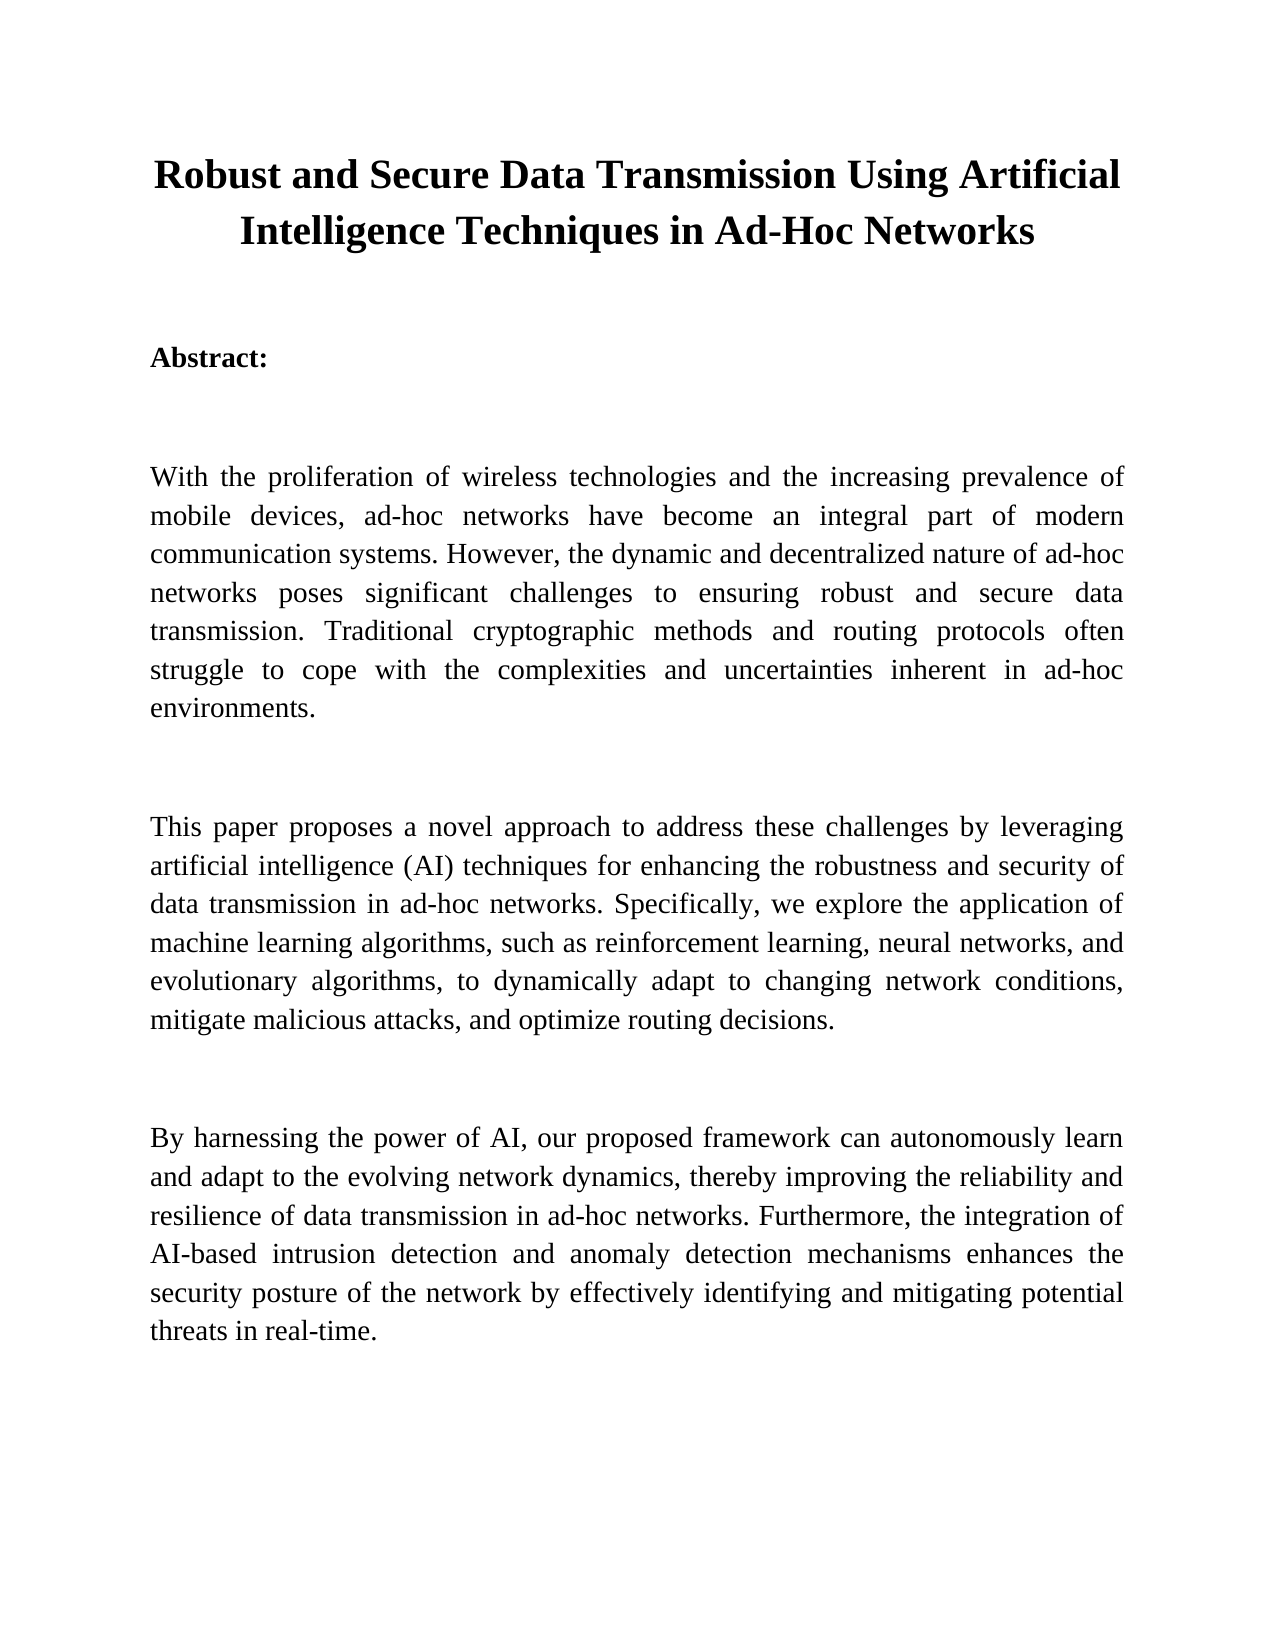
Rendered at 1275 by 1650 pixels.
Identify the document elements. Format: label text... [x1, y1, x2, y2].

text By harnessing the power of AI, our proposed framework can autonomously learn and adapt to the evolving network dynamics, thereby improving the reliability and resilience of data transmission in ad-hoc networks. Furthermore, the integration of AI-based intrusion detection and anomaly detection mechanisms enhances the security posture of the network by effectively identifying and mitigating potential threats in real-time. [150, 1121, 1125, 1347]
text This paper proposes a novel approach to address these challenges by leveraging artificial intelligence (AI) techniques for enhancing the robustness and security of data transmission in ad-hoc networks. Specifically, we explore the application of machine learning algorithms, such as reinforcement learning, neural networks, and evolutionary algorithms, to dynamically adapt to changing network conditions, mitigate malicious attacks, and optimize routing decisions. [150, 809, 1125, 1035]
text Robust and Secure Data Transmission Using Artificial Intelligence Techniques in Ad-Hoc Networks [150, 150, 1125, 253]
text Abstract: [150, 340, 1125, 374]
text With the proliferation of wireless technologies and the increasing prevalence of mobile devices, ad-hoc networks have become an integral part of modern communication systems. However, the dynamic and decentralized nature of ad-hoc networks poses significant challenges to ensuring robust and secure data transmission. Traditional cryptographic methods and routing protocols often struggle to cope with the complexities and uncertainties inherent in ad-hoc environments. [150, 459, 1125, 724]
